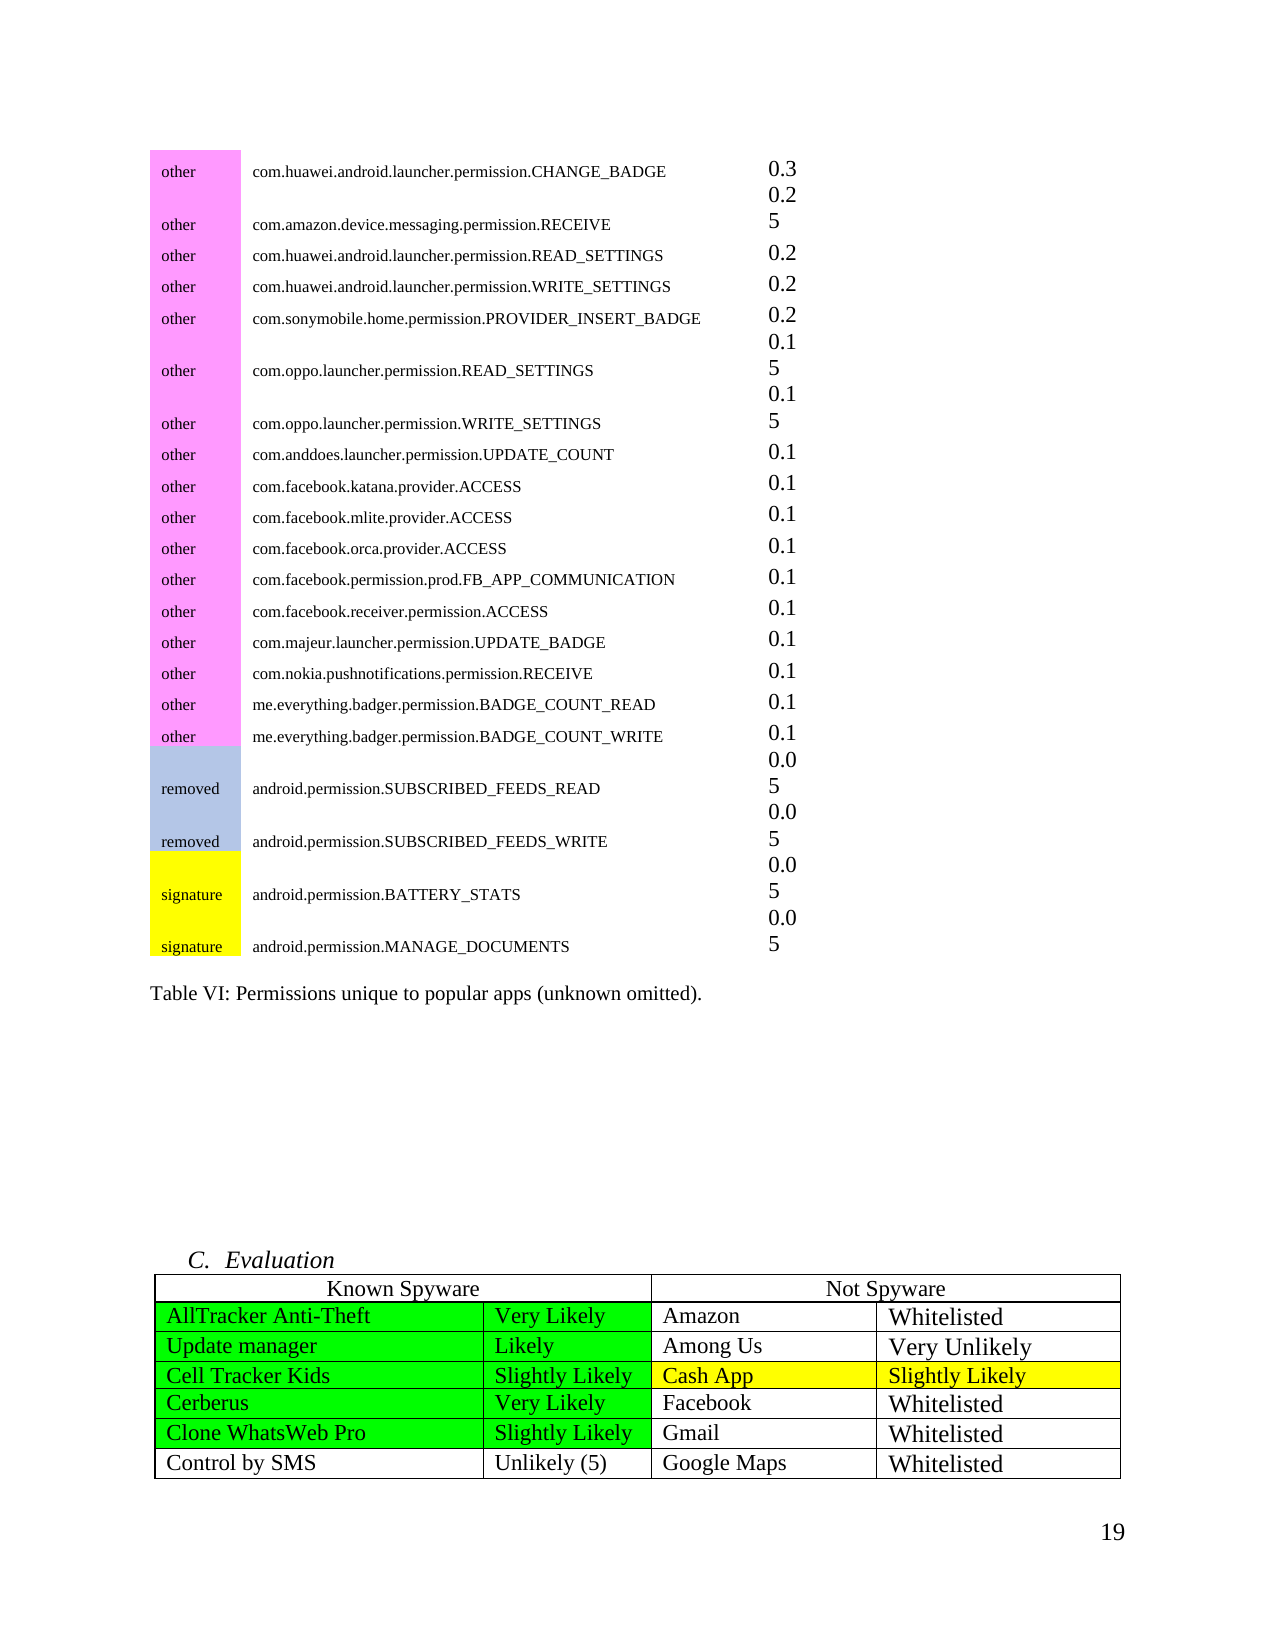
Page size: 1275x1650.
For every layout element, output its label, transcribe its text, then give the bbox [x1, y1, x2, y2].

table_cell com.oppo.launcher.permission.WRITE_SETTINGS [241, 380, 757, 433]
table_cell 0.15 [757, 380, 819, 433]
table_header Not Spyware [652, 1275, 1120, 1301]
table_cell Very Likely [484, 1303, 651, 1331]
table_cell 0.1 [757, 652, 819, 683]
table_cell 0.1 [757, 464, 819, 496]
table_cell Whitelisted [877, 1389, 1120, 1418]
list Evaluation [187, 1245, 1125, 1274]
table_cell other [150, 714, 241, 746]
table_cell com.huawei.android.launcher.permission.READ_SETTINGS [241, 234, 757, 265]
text Table VI: Permissions unique to popular apps (unknown omitted). [150, 981, 1125, 1004]
table_cell com.facebook.orca.provider.ACCESS [241, 527, 757, 558]
table_cell com.facebook.katana.provider.ACCESS [241, 464, 757, 496]
table_cell Very Unlikely [877, 1332, 1120, 1361]
table_cell Cerberus [156, 1389, 483, 1418]
table_cell Whitelisted [877, 1449, 1120, 1478]
table_cell other [150, 265, 241, 296]
table_cell 0.1 [757, 558, 819, 589]
table_cell signature [150, 904, 241, 956]
table_cell 0.3 [757, 150, 819, 181]
table_cell Update manager [156, 1332, 483, 1361]
table_cell AllTracker Anti-Theft [156, 1303, 483, 1331]
table_cell Among Us [652, 1332, 876, 1361]
table_cell other [150, 496, 241, 527]
table_cell 0.2 [757, 265, 819, 296]
table_cell 0.1 [757, 433, 819, 464]
table_cell 0.1 [757, 621, 819, 652]
table_cell other [150, 181, 241, 234]
table_cell com.amazon.device.messaging.permission.RECEIVE [241, 181, 757, 234]
table_cell other [150, 328, 241, 380]
table_cell signature [150, 851, 241, 904]
table_header Known Spyware [156, 1275, 651, 1301]
table_cell Whitelisted [877, 1419, 1120, 1448]
table_cell 0.05 [757, 798, 819, 851]
table_cell com.oppo.launcher.permission.READ_SETTINGS [241, 328, 757, 380]
table_cell com.facebook.mlite.provider.ACCESS [241, 496, 757, 527]
table_cell Facebook [652, 1389, 876, 1418]
table_cell 0.1 [757, 683, 819, 714]
table_cell 0.1 [757, 714, 819, 746]
table_cell Likely [484, 1332, 651, 1361]
table_cell removed [150, 798, 241, 851]
table_cell other [150, 589, 241, 621]
table_cell Slightly Likely [484, 1419, 651, 1448]
table_cell com.sonymobile.home.permission.PROVIDER_INSERT_BADGE [241, 296, 757, 328]
table_cell 0.05 [757, 851, 819, 904]
table_cell other [150, 683, 241, 714]
table_cell other [150, 652, 241, 683]
table_cell android.permission.BATTERY_STATS [241, 851, 757, 904]
table_cell Whitelisted [877, 1303, 1120, 1331]
table_cell other [150, 433, 241, 464]
table_cell Google Maps [652, 1449, 876, 1478]
table_cell com.facebook.permission.prod.FB_APP_COMMUNICATION [241, 558, 757, 589]
table_cell Unlikely (5) [484, 1449, 651, 1478]
table_cell android.permission.MANAGE_DOCUMENTS [241, 904, 757, 956]
table_cell com.majeur.launcher.permission.UPDATE_BADGE [241, 621, 757, 652]
table_cell Slightly Likely [877, 1362, 1120, 1388]
table_cell 0.1 [757, 589, 819, 621]
table_cell 0.1 [757, 527, 819, 558]
table_cell com.facebook.receiver.permission.ACCESS [241, 589, 757, 621]
table_cell Amazon [652, 1303, 876, 1331]
table_cell android.permission.SUBSCRIBED_FEEDS_READ [241, 746, 757, 798]
table_cell other [150, 296, 241, 328]
table_cell 0.05 [757, 746, 819, 798]
table_cell other [150, 527, 241, 558]
table_cell Cell Tracker Kids [156, 1362, 483, 1388]
table_cell other [150, 558, 241, 589]
table_cell Cash App [652, 1362, 876, 1388]
table_cell 0.05 [757, 904, 819, 956]
table_cell other [150, 150, 241, 181]
table_cell other [150, 380, 241, 433]
table_cell 0.25 [757, 181, 819, 234]
table_cell com.nokia.pushnotifications.permission.RECEIVE [241, 652, 757, 683]
table_cell Control by SMS [156, 1449, 483, 1478]
table_cell 0.1 [757, 496, 819, 527]
table_cell other [150, 464, 241, 496]
table_cell me.everything.badger.permission.BADGE_COUNT_READ [241, 683, 757, 714]
table_cell 0.2 [757, 234, 819, 265]
table_cell com.huawei.android.launcher.permission.CHANGE_BADGE [241, 150, 757, 181]
table_cell removed [150, 746, 241, 798]
table_cell me.everything.badger.permission.BADGE_COUNT_WRITE [241, 714, 757, 746]
table_cell 0.2 [757, 296, 819, 328]
table_cell Clone WhatsWeb Pro [156, 1419, 483, 1448]
table_cell com.anddoes.launcher.permission.UPDATE_COUNT [241, 433, 757, 464]
table_cell Slightly Likely [484, 1362, 651, 1388]
table_cell other [150, 234, 241, 265]
table_cell Very Likely [484, 1389, 651, 1418]
table_cell Gmail [652, 1419, 876, 1448]
table_cell android.permission.SUBSCRIBED_FEEDS_WRITE [241, 798, 757, 851]
table_cell other [150, 621, 241, 652]
table_cell 0.15 [757, 328, 819, 380]
table_cell com.huawei.android.launcher.permission.WRITE_SETTINGS [241, 265, 757, 296]
